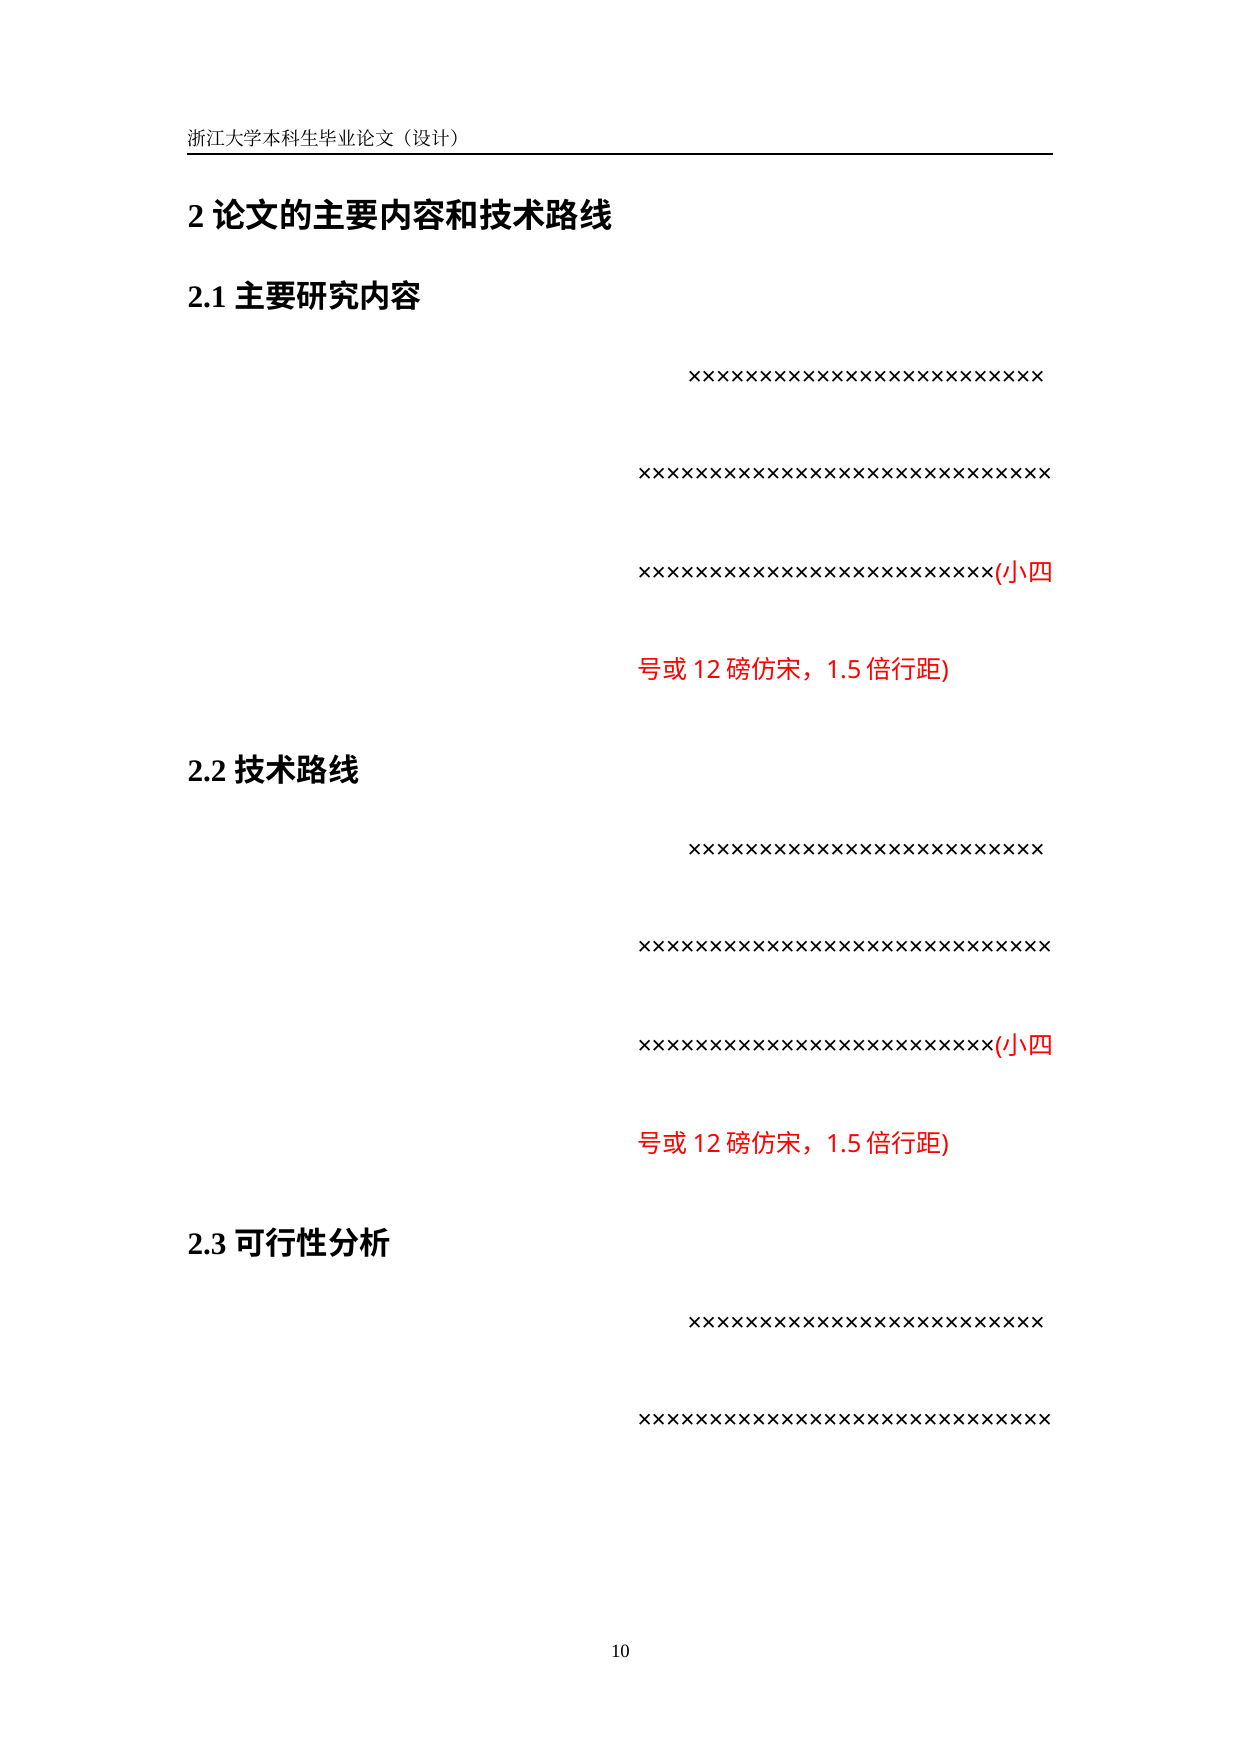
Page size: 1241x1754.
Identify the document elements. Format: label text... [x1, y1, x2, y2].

text ×××××××××××××××××××××××××××××××××××××××××××××××××××××××××××××××××××××××××××××××(小四号或仿宋，1.5倍行距) [637, 343, 1053, 701]
subtitle 2.3 可行性分析 [187, 1208, 1053, 1273]
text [637, 1289, 1053, 1452]
subtitle 2.1 主要研究内容 [187, 262, 1053, 327]
subtitle 2 论文的主要内容和技术路线 [187, 181, 1053, 246]
text ×××××××××××××××××××××××××××××××××××××××××××××××××××××××××××××××××××××××××××××××(小四号或仿宋，1.5倍行距) [637, 816, 1053, 1174]
subtitle 2.2 技术路线 [187, 735, 1053, 800]
